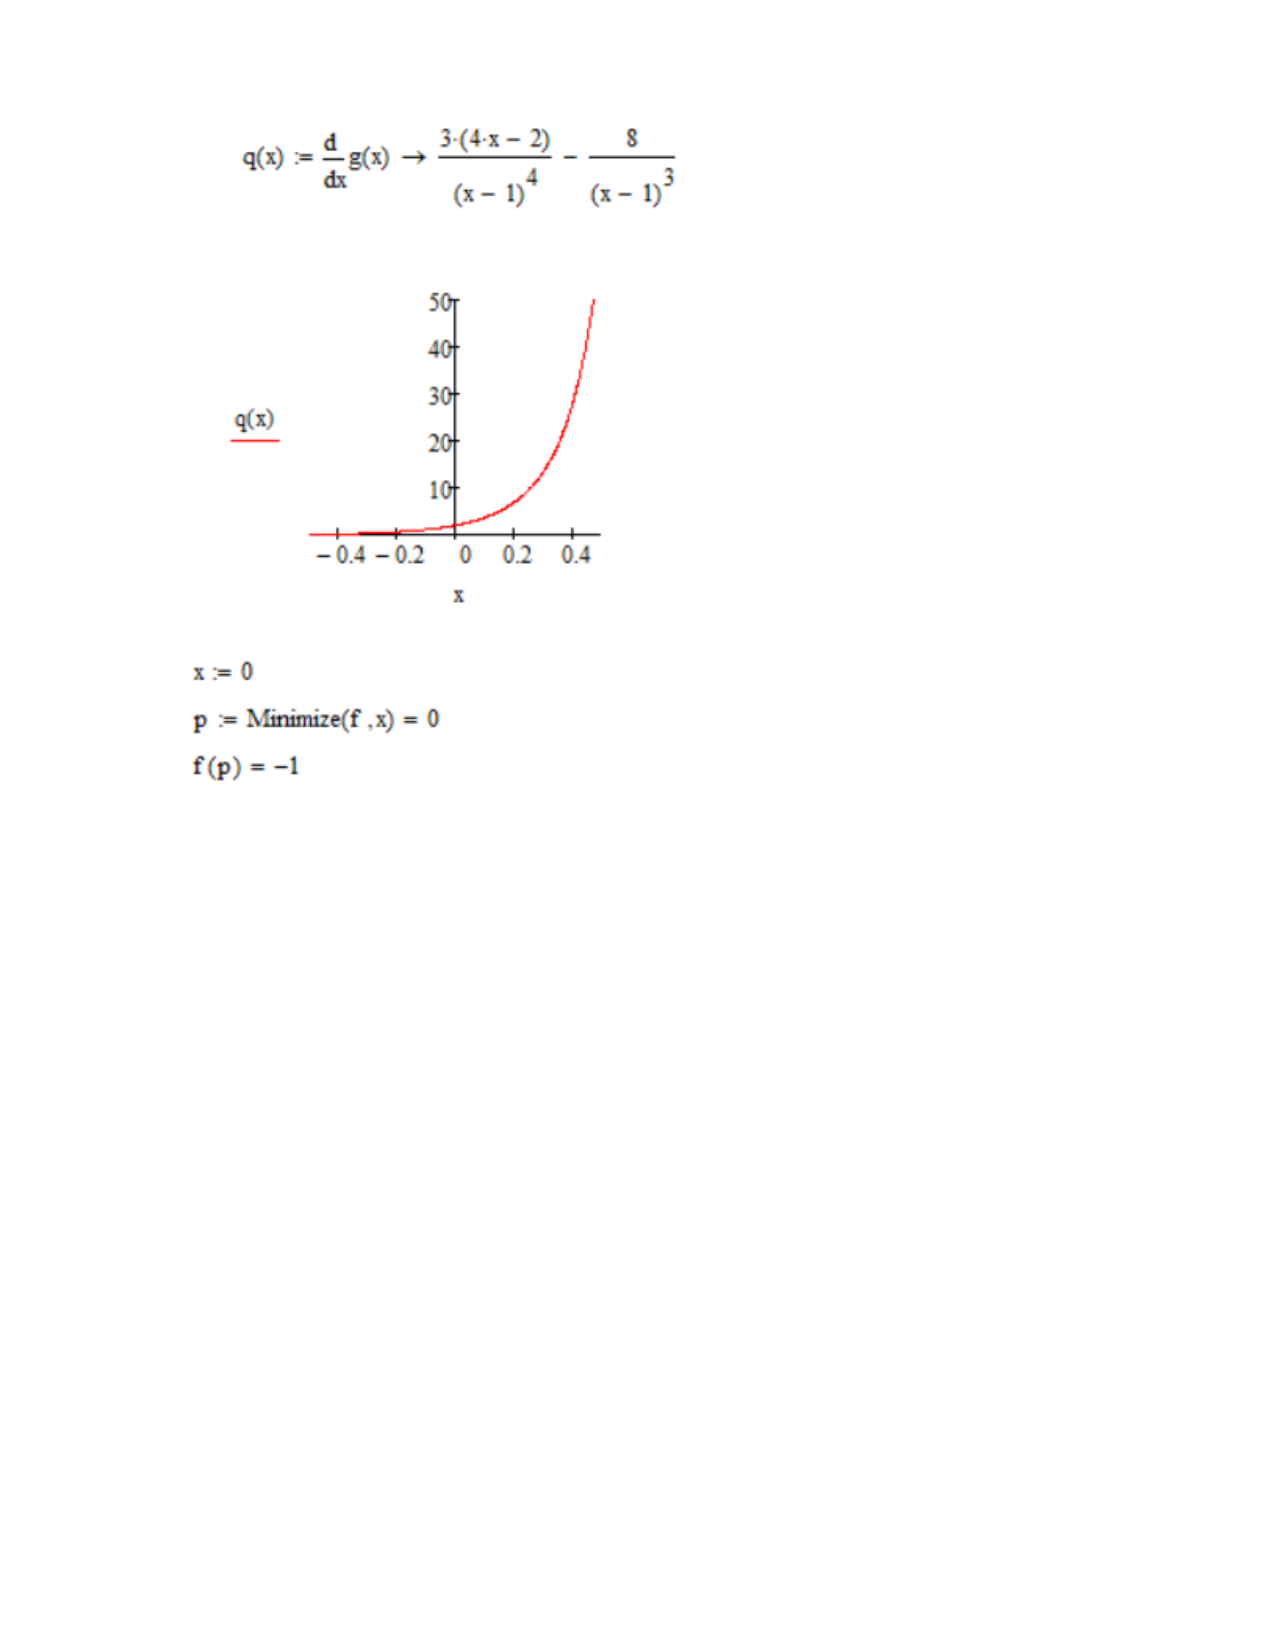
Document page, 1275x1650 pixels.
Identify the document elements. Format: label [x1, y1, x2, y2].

picture [177, 118, 709, 623]
picture [177, 641, 467, 798]
